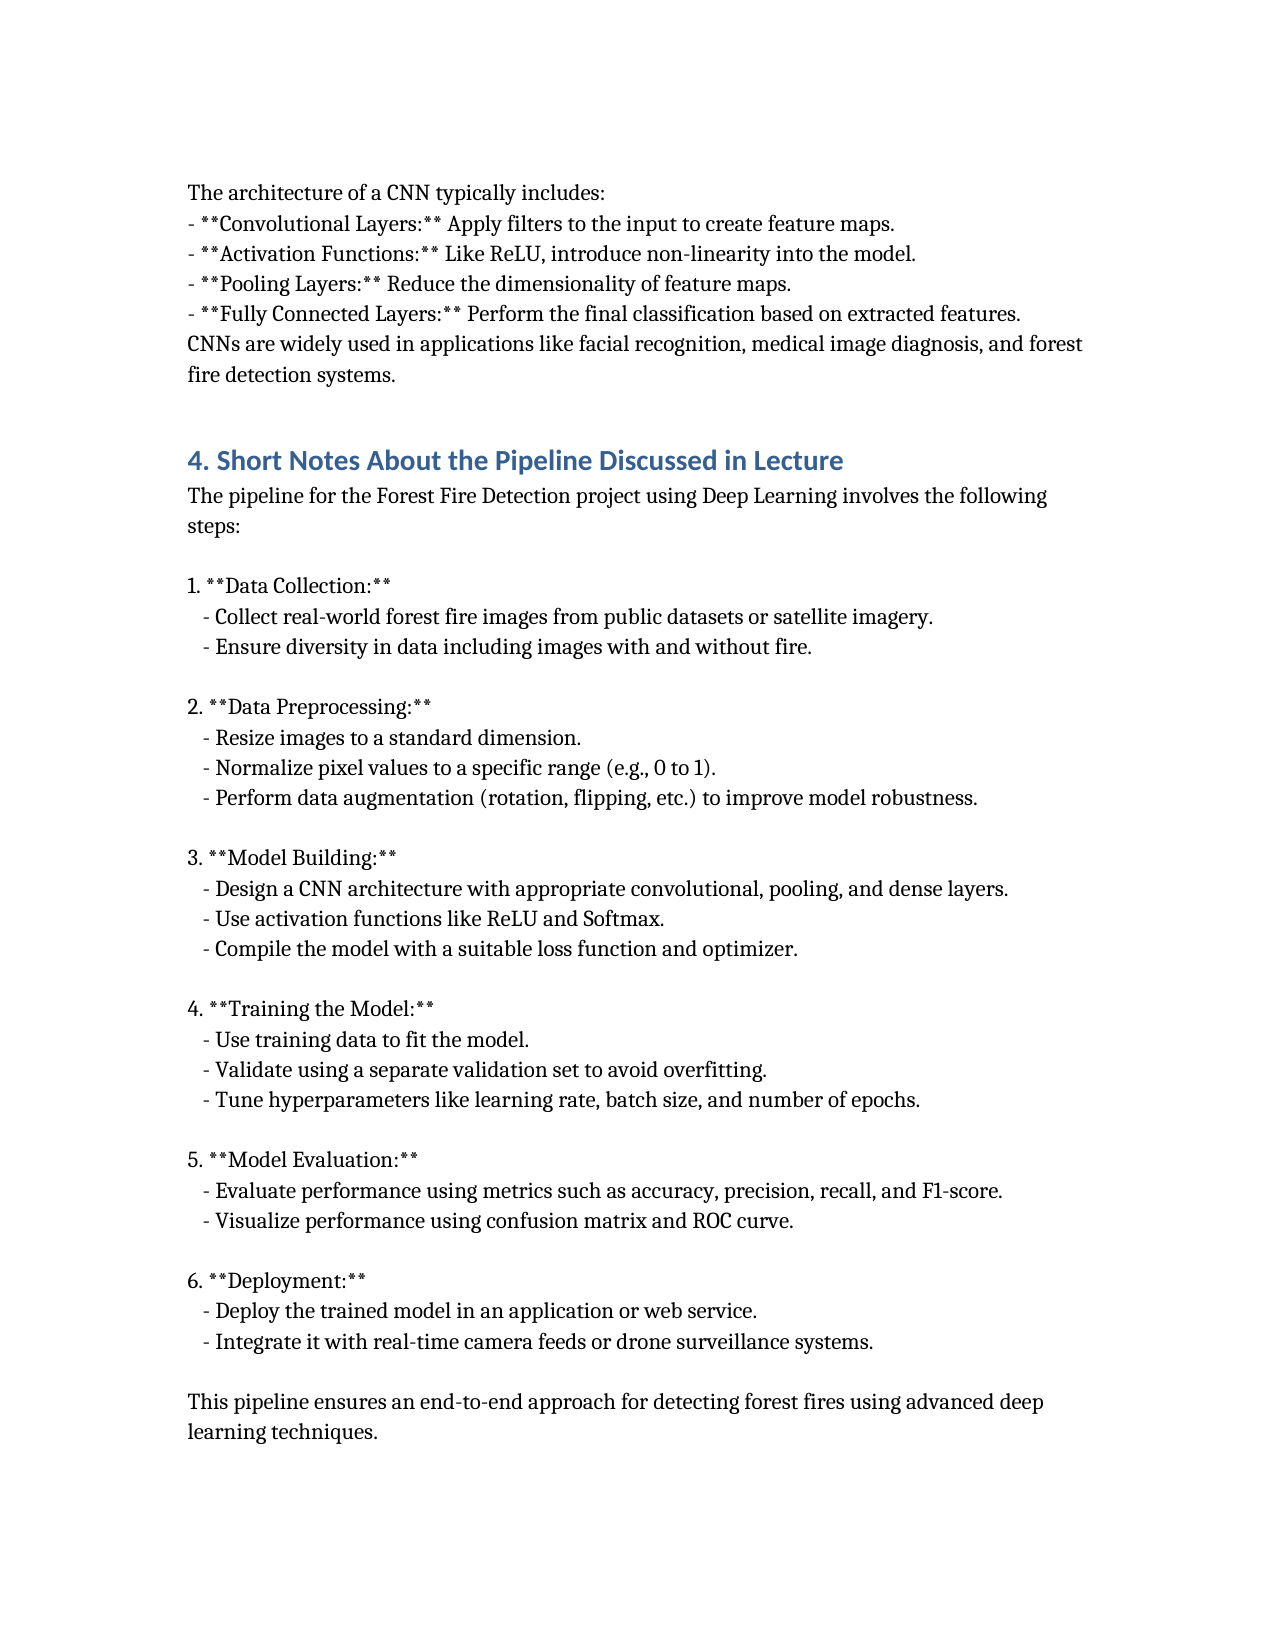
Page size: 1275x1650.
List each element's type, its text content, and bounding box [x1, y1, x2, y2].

subtitle 4. Short Notes About the Pipeline Discussed in Lecture [187, 442, 1087, 477]
text The pipeline for the Forest Fire Detection project using Deep Learning involves the following steps: 1. **Data Collection:** - Collect real-world forest fire images from public datasets or satellite imagery. - Ensure diversity in data including images with and without fire. 2. **Data Preprocessing:** - Resize images to a standard dimension. - Normalize pixel values to a specific range (e.g., 0 to 1). - Perform data augmentation (rotation, flipping, etc.) to improve model robustness. 3. **Model Building:** - Design a CNN architecture with appropriate convolutional, pooling, and dense layers. - Use activation functions like ReLU and Softmax. - Compile the model with a suitable loss function and optimizer. 4. **Training the Model:** - Use training data to fit the model. - Validate using a separate validation set to avoid overfitting. - Tune hyperparameters like learning rate, batch size, and number of epochs. 5. **Model Evaluation:** - Evaluate performance using metrics such as accuracy, precision, recall, and F1-score. - Visualize performance using confusion matrix and ROC curve. 6. **Deployment:** - Deploy the trained model in an application or web service. - Integrate it with real-time camera feeds or drone surveillance systems. This pipeline ensures an end-to-end approach for detecting forest fires using advanced deep learning techniques. [187, 483, 1087, 1445]
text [187, 150, 1087, 388]
